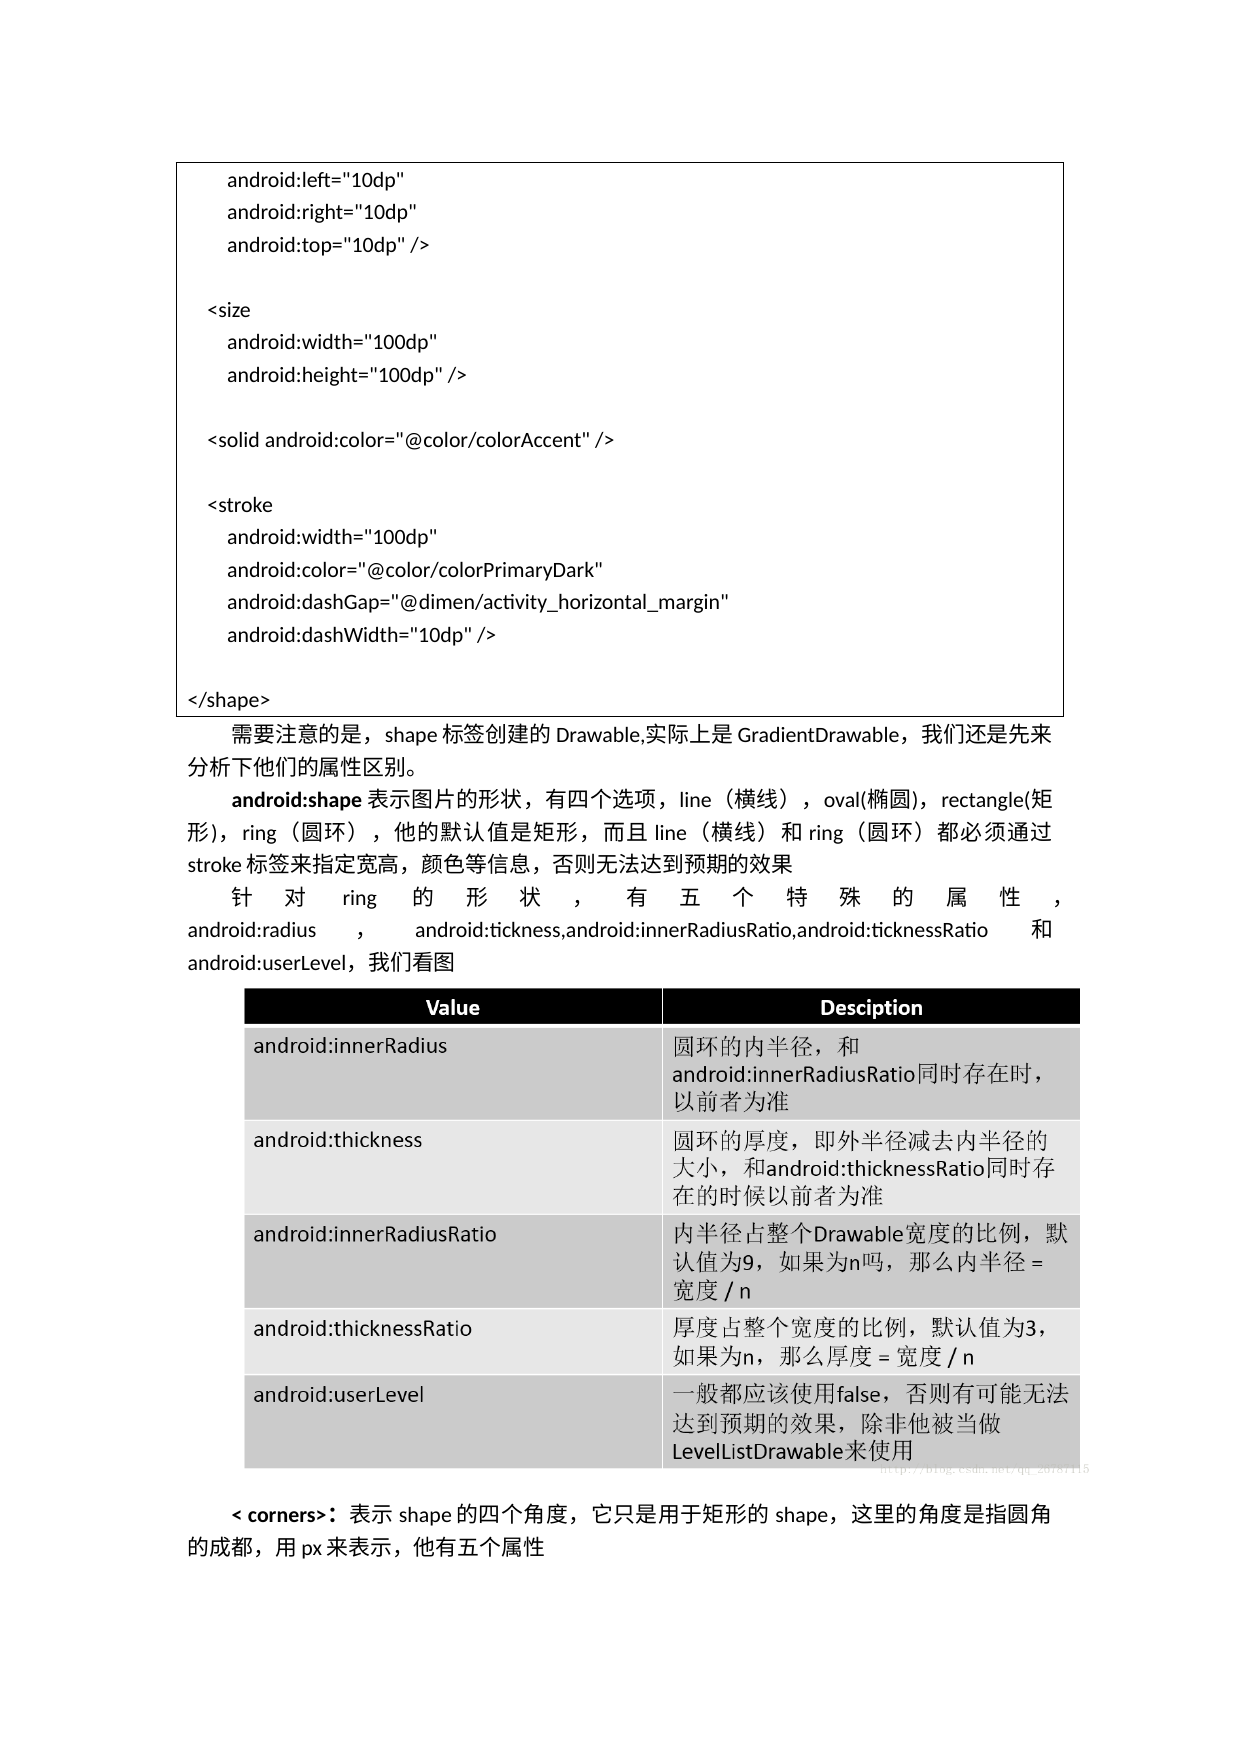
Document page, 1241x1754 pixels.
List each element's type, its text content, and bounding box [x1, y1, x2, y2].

picture [231, 976, 1097, 1482]
text < corners>：表示shape的四个角度，它只是用于矩形的shape，这里的角度是指圆角的成都，用px来表示，他有五个属性 [187, 1497, 1053, 1562]
text 需要注意的是，shape标签创建的Drawable,实际上是GradientDrawable，我们还是先来分析下他们的属性区别。 [187, 717, 1053, 782]
text 针对ring的形状，有五个特殊的属性，android:radius，android:tickness,android:innerRadiusRatio,android:ticknessRatio和android:userLevel，我们看图 [187, 879, 1053, 977]
text android:shape表示图片的形状，有四个选项，line（横线），oval(椭圆)，rectangle(矩形)，ring（圆环），他的默认值是矩形，而且line（横线）和ring（圆环）都必须通过stroke标签来指定宽高，颜色等信息，否则无法达到预期的效果 [187, 782, 1053, 879]
